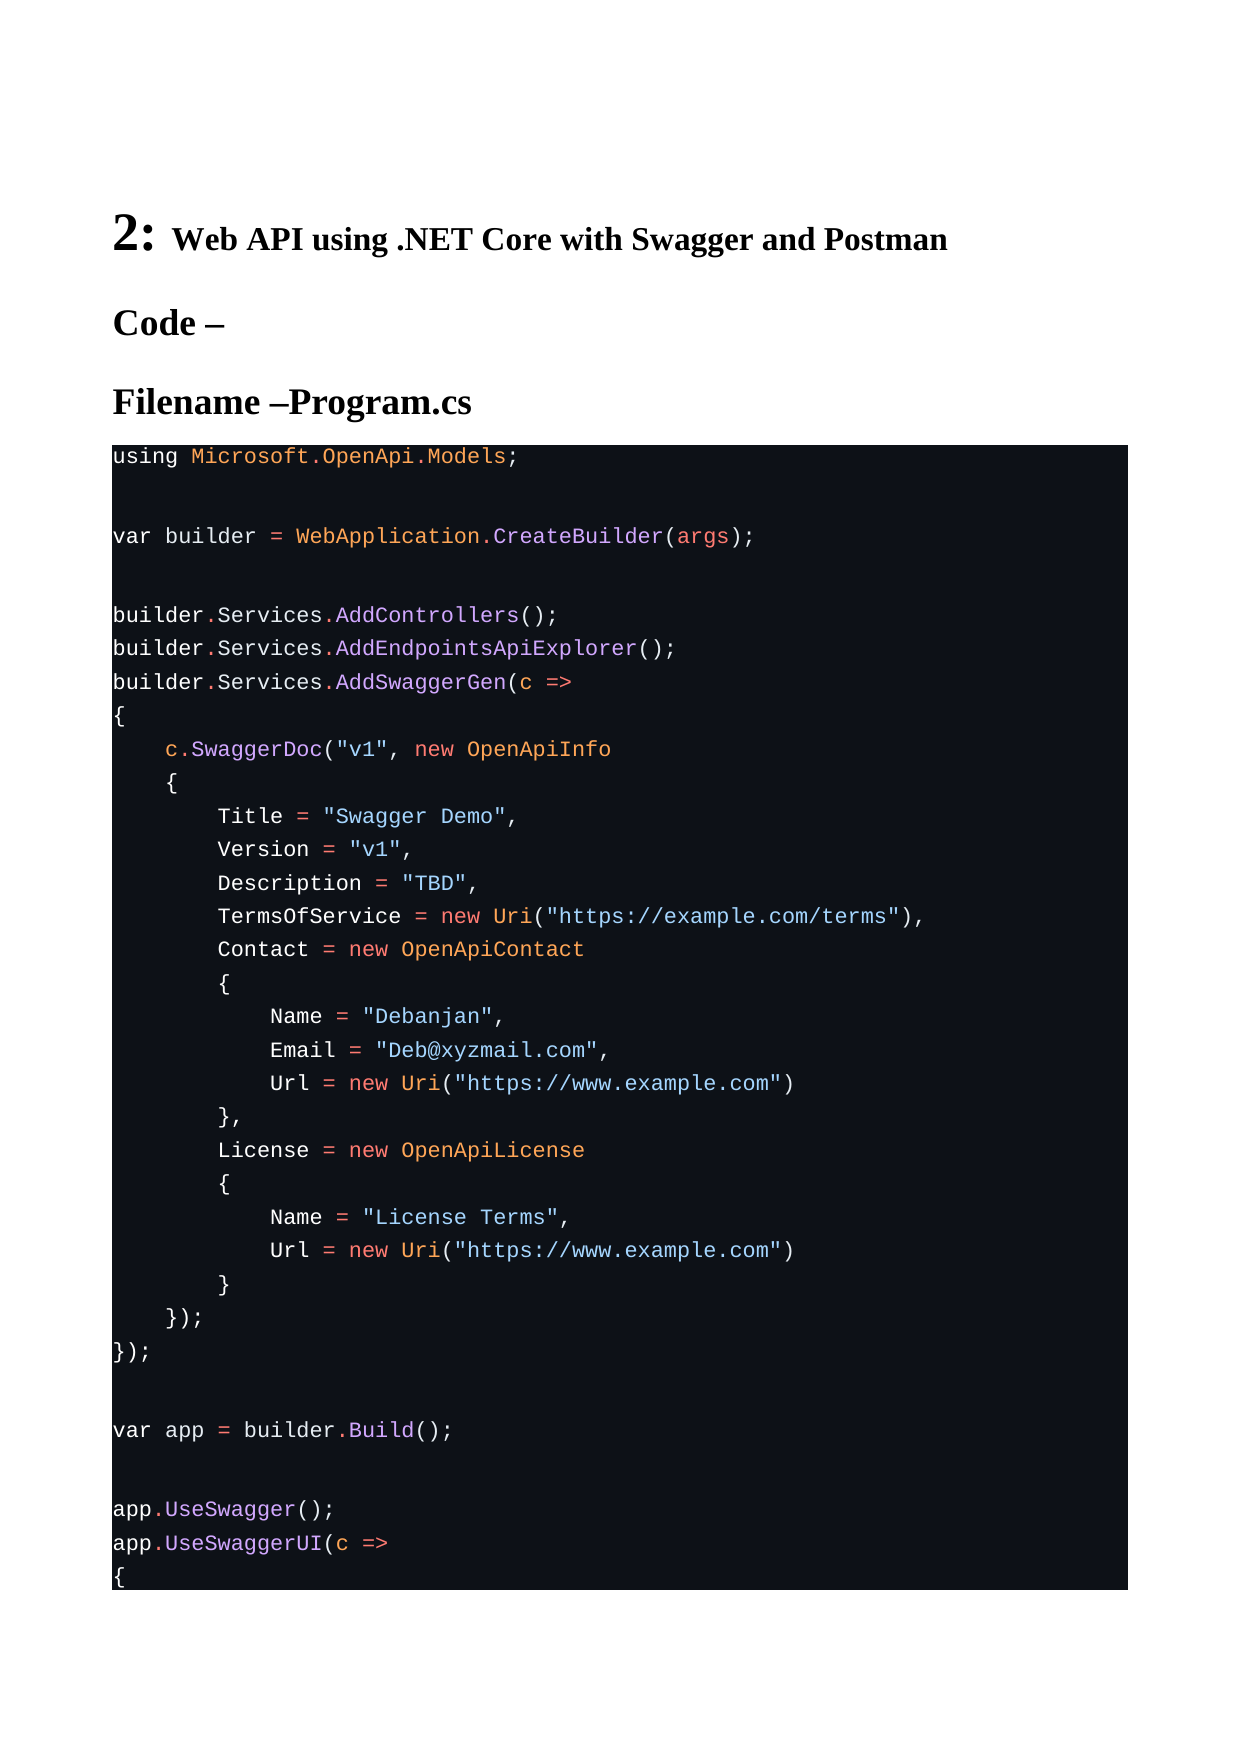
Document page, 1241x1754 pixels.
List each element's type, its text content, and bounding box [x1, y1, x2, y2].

text var builder = WebApplication.CreateBuilder(args); [112, 525, 1128, 549]
text } [112, 1273, 1128, 1298]
text var app = builder.Build(); [112, 1419, 1128, 1444]
text { [112, 1565, 1128, 1590]
text { [112, 1173, 1128, 1197]
text Code – [112, 300, 1128, 343]
text { [112, 704, 1128, 729]
text Contact = new OpenApiContact [112, 938, 1128, 963]
text 2: Web API using .NET Core with Swagger and Postman [112, 200, 1128, 262]
text app.UseSwaggerUI(c => [112, 1532, 1128, 1557]
text Name = "Debanjan", [112, 1005, 1128, 1030]
text Filename –Program.cs [112, 379, 1128, 422]
text builder.Services.AddSwaggerGen(c => [112, 671, 1128, 696]
text Email = "Deb@xyzmail.com", [112, 1039, 1128, 1064]
text builder.Services.AddControllers(); [112, 604, 1128, 629]
text Title = "Swagger Demo", [112, 805, 1128, 829]
text using Microsoft.OpenApi.Models; [112, 445, 1128, 470]
text }); [112, 1340, 1128, 1364]
text Description = "TBD", [112, 872, 1128, 896]
text { [112, 771, 1128, 796]
text { [112, 972, 1128, 997]
text Url = new Uri("https://www.example.com") [112, 1239, 1128, 1264]
text app.UseSwagger(); [112, 1498, 1128, 1523]
text Version = "v1", [112, 838, 1128, 863]
text TermsOfService = new Uri("https://example.com/terms"), [112, 905, 1128, 930]
text }); [112, 1306, 1128, 1331]
text License = new OpenApiLicense [112, 1139, 1128, 1164]
text builder.Services.AddEndpointsApiExplorer(); [112, 638, 1128, 662]
text Url = new Uri("https://www.example.com") [112, 1072, 1128, 1097]
text }, [112, 1106, 1128, 1131]
text c.SwaggerDoc("v1", new OpenApiInfo [112, 738, 1128, 763]
text Name = "License Terms", [112, 1206, 1128, 1231]
